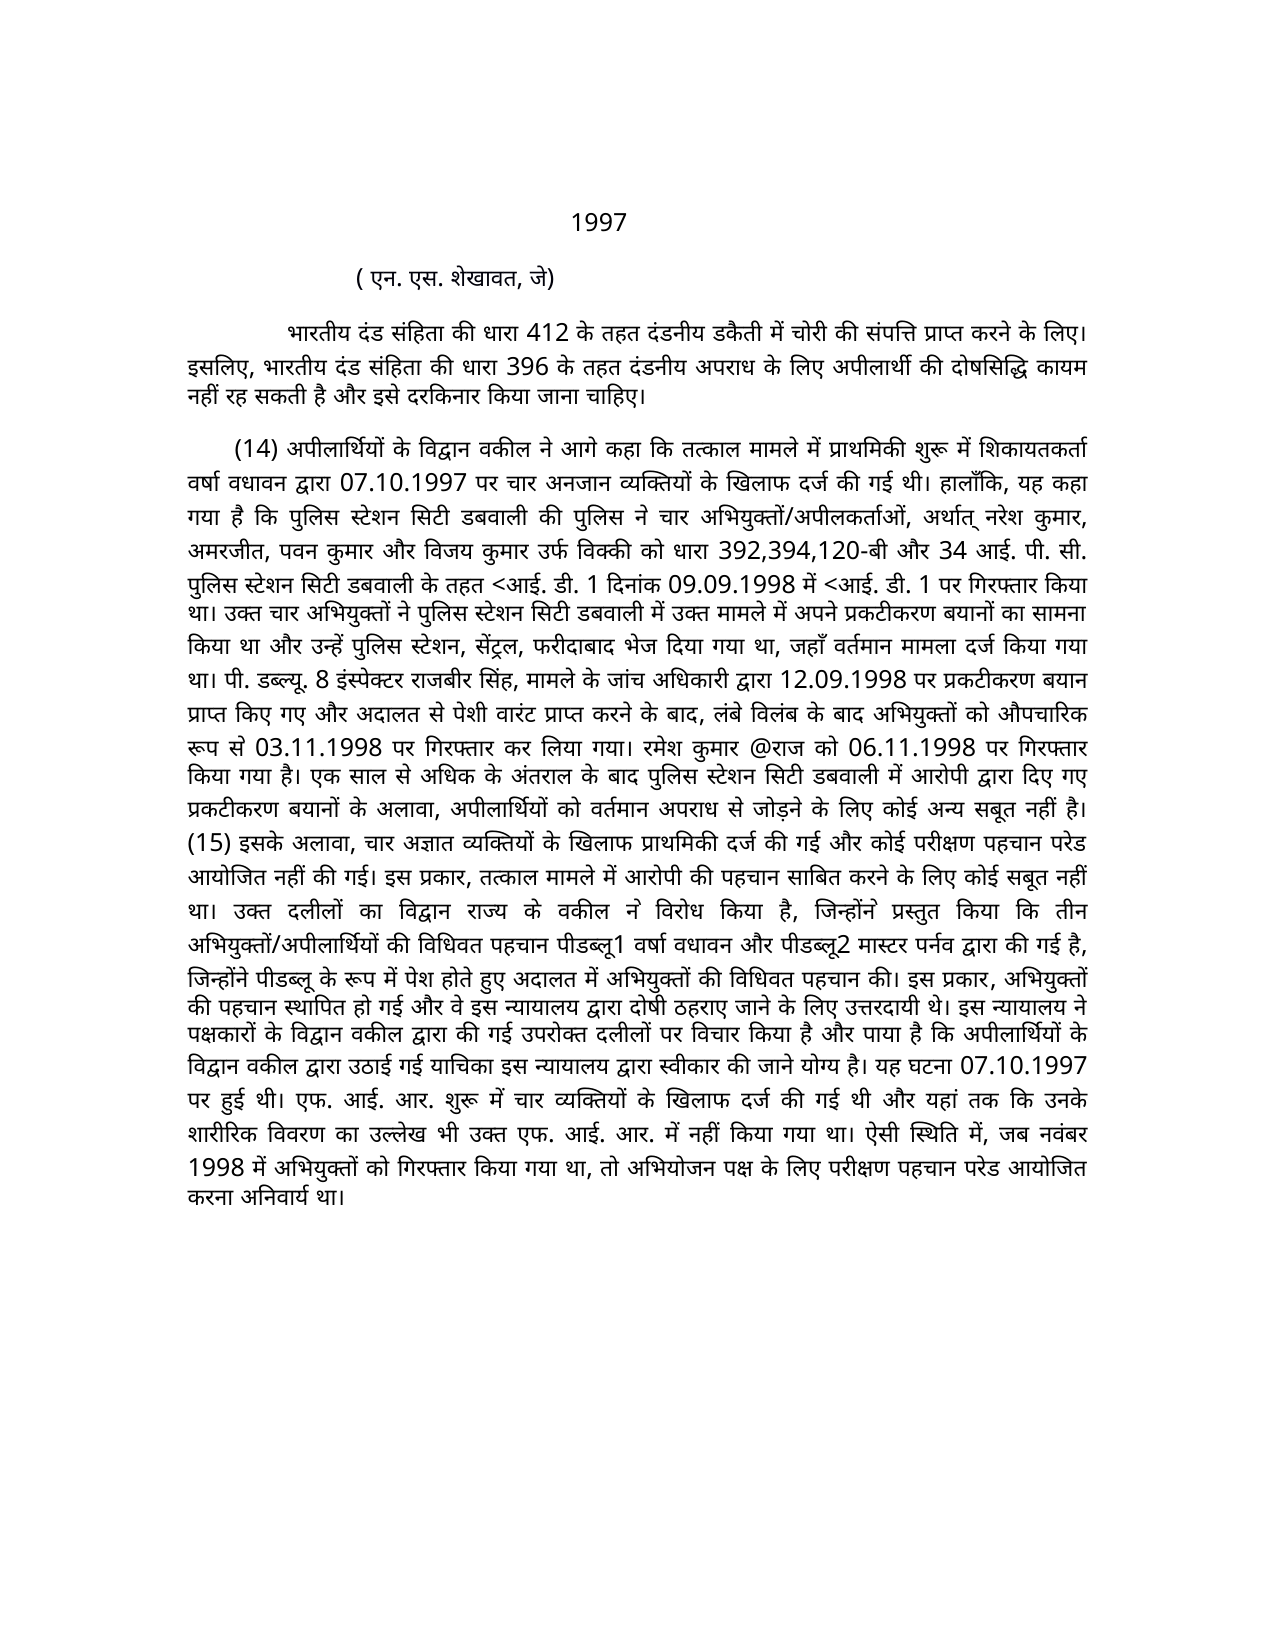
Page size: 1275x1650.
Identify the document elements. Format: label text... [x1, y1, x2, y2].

text भारतीय दंड संहिता की धारा 412 के तहत दंडनीय डकैती में चोरी की संपत्ति प्राप्त करने के लिए। इसलिए, भारतीय दंड संहिता की धारा 396 के तहत दंडनीय अपराध के लिए अपीलार्थी की दोषसिद्धि कायम नहीं रह सकती है और इसे दरकिनार किया जाना चाहिए। [187, 315, 1087, 409]
text ( एन. एस. शेखावत, जे) [187, 260, 1087, 294]
text (14) अपीलार्थियों के विद्वान वकील ने आगे कहा कि तत्काल मामले में प्राथमिकी शुरू में शिकायतकर्ता वर्षा वधावन द्वारा 07.10.1997 पर चार अनजान व्यक्तियों के खिलाफ दर्ज की गई थी। हालाँकि, यह कहा गया है कि पुलिस स्टेशन सिटी डबवाली की पुलिस ने चार अभियुक्तों/अपीलकर्ताओं, अर्थात् नरेश कुमार, अमरजीत, पवन कुमार और विजय कुमार उर्फ विक्की को धारा 392,394,120-बी और 34 आई. पी. सी. पुलिस स्टेशन सिटी डबवाली के तहत <आई. डी. 1 दिनांक 09.09.1998 में <आई. डी. 1 पर गिरफ्तार किया था। उक्त चार अभियुक्तों ने पुलिस स्टेशन सिटी डबवाली में उक्त मामले में अपने प्रकटीकरण बयानों का सामना किया था और उन्हें पुलिस स्टेशन, सेंट्रल, फरीदाबाद भेज दिया गया था, जहाँ वर्तमान मामला दर्ज किया गया था। पी. डब्ल्यू. 8 इंस्पेक्टर राजबीर सिंह, मामले के जांच अधिकारी द्वारा 12.09.1998 पर प्रकटीकरण बयान प्राप्त किए गए और अदालत से पेशी वारंट प्राप्त करने के बाद, लंबे विलंब के बाद अभियुक्तों को औपचारिक रूप से 03.11.1998 पर गिरफ्तार कर लिया गया। रमेश कुमार @राज को 06.11.1998 पर गिरफ्तार किया गया है। एक साल से अधिक के अंतराल के बाद पुलिस स्टेशन सिटी डबवाली में आरोपी द्वारा दिए गए प्रकटीकरण बयानों के अलावा, अपीलार्थियों को वर्तमान अपराध से जोड़ने के लिए कोई अन्य सबूत नहीं है। (15) इसके अलावा, चार अज्ञात व्यक्तियों के खिलाफ प्राथमिकी दर्ज की गई और कोई परीक्षण पहचान परेड आयोजित नहीं की गई। इस प्रकार, तत्काल मामले में आरोपी की पहचान साबित करने के लिए कोई सबूत नहीं था। उक्त दलीलों का विद्वान राज्य के वकील ने विरोध किया है, जिन्होंने प्रस्तुत किया कि तीन अभियुक्तों/अपीलार्थियों की विधिवत पहचान पीडब्लू1 वर्षा वधावन और पीडब्लू2 मास्टर पर्नव द्वारा की गई है, जिन्होंने पीडब्लू के रूप में पेश होते हुए अदालत में अभियुक्तों की विधिवत पहचान की। इस प्रकार, अभियुक्तों की पहचान स्थापित हो गई और वे इस न्यायालय द्वारा दोषी ठहराए जाने के लिए उत्तरदायी थे। इस न्यायालय ने पक्षकारों के विद्वान वकील द्वारा की गई उपरोक्त दलीलों पर विचार किया है और पाया है कि अपीलार्थियों के विद्वान वकील द्वारा उठाई गई याचिका इस न्यायालय द्वारा स्वीकार की जाने योग्य है। यह घटना 07.10.1997 पर हुई थी। एफ. आई. आर. शुरू में चार व्यक्तियों के खिलाफ दर्ज की गई थी और यहां तक कि उनके शारीरिक विवरण का उल्लेख भी उक्त एफ. आई. आर. में नहीं किया गया था। ऐसी स्थिति में, जब नवंबर 1998 में अभियुक्तों को गिरफ्तार किया गया था, तो अभियोजन पक्ष के लिए परीक्षण पहचान परेड आयोजित करना अनिवार्य था। [187, 430, 1087, 1211]
text 1997 [187, 205, 1087, 239]
